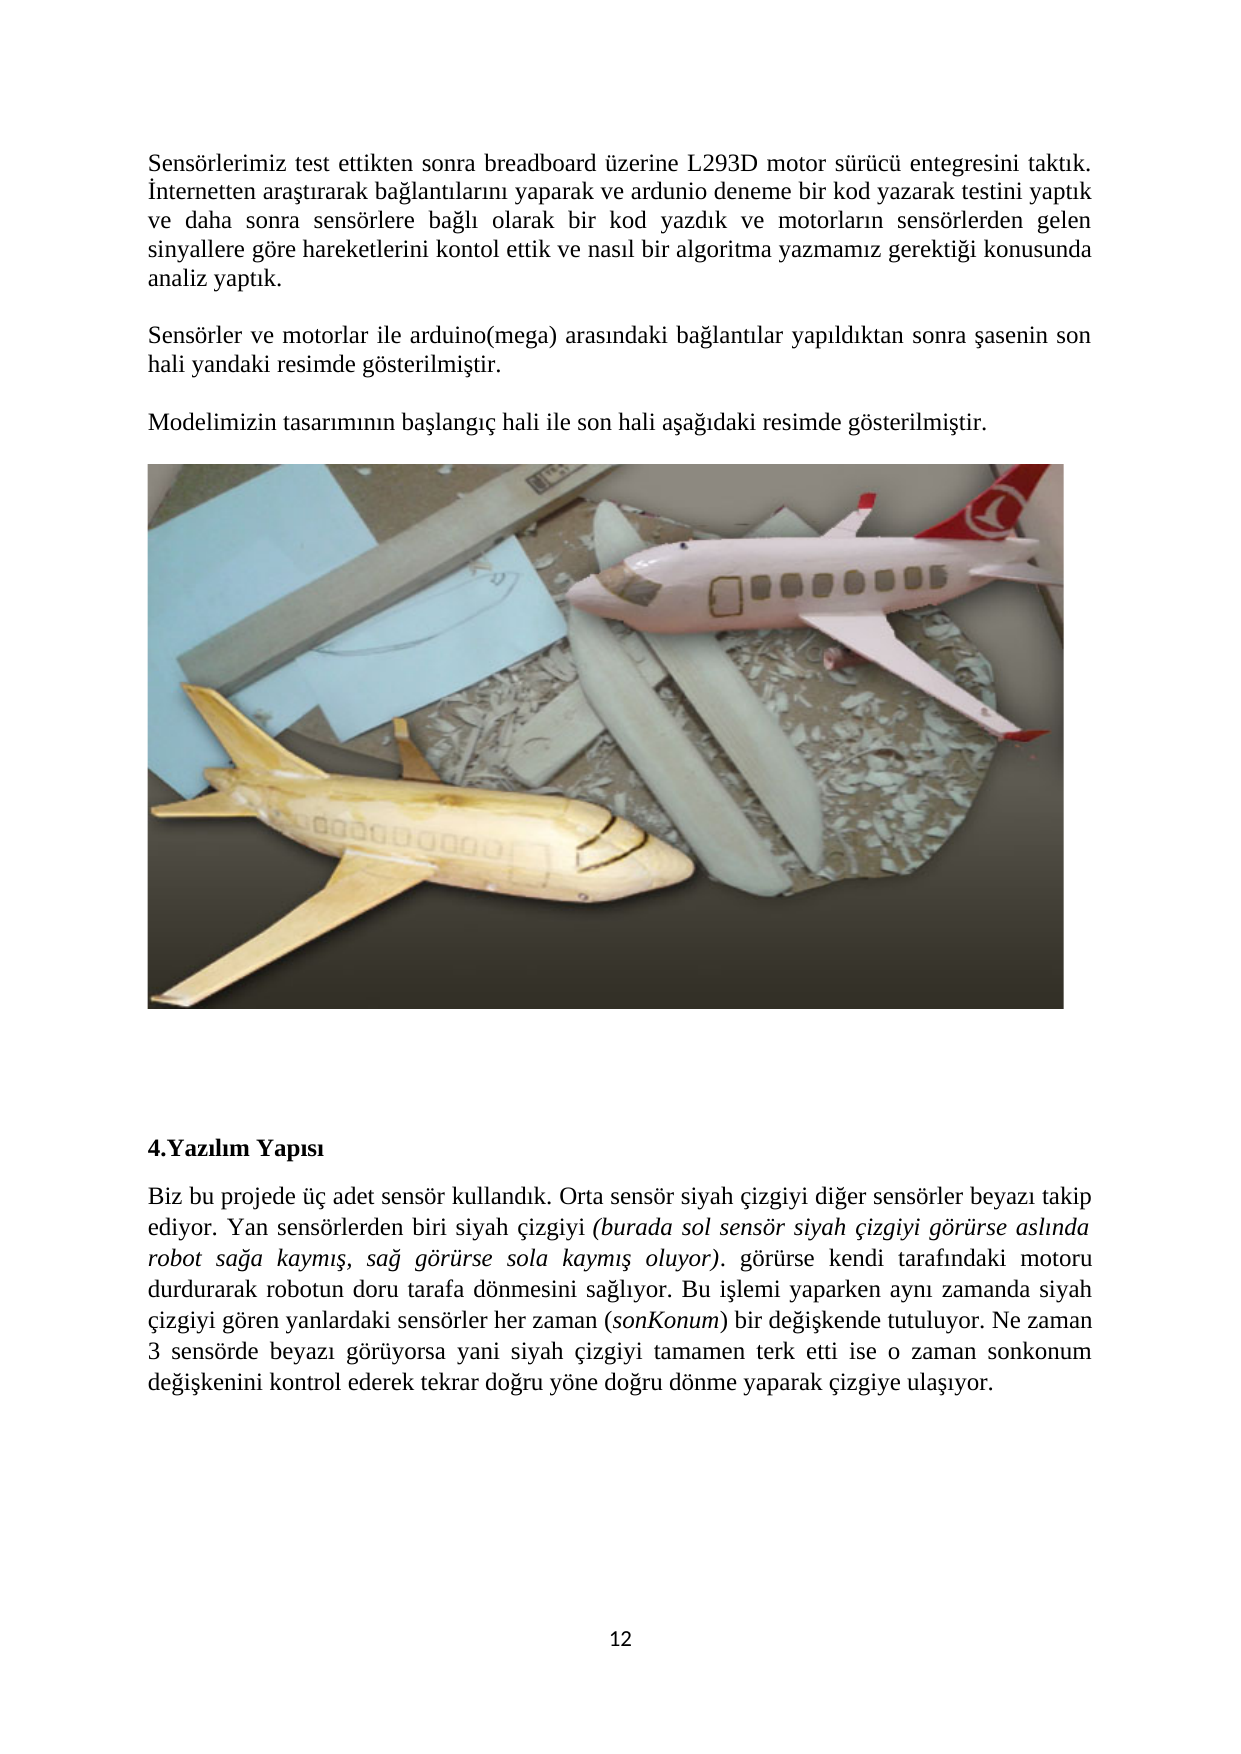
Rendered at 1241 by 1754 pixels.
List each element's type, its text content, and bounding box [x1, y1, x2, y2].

text 4.Yazılım Yapısı [148, 1133, 1093, 1162]
text Modelimizin tasarımının başlangıç hali ile son hali aşağıdaki resimde gösterilmiştir. [148, 407, 1093, 436]
text Biz bu projede üç adet sensör kullandık. Orta sensör siyah çizgiyi diğer sensörler beyazı takip ediyor. Yan sensörlerden biri siyah çizgiyi (burada sol sensör siyah çizgiyi görürse aslında robot sağa kaymış, sağ görürse sola kaymış oluyor). görürse kendi tarafındaki motoru durdurarak robotun doru tarafa dönmesini sağlıyor. Bu işlemi yaparken aynı zamanda siyah çizgiyi gören yanlardaki sensörler her zaman (sonKonum) bir değişkende tutuluyor. Ne zaman 3 sensörde beyazı görüyorsa yani siyah çizgiyi tamamen terk etti ise o zaman sonkonum değişkenini kontrol ederek tekrar doğru yöne doğru dönme yaparak çizgiye ulaşıyor. [148, 1181, 1093, 1396]
picture [147, 464, 1064, 1009]
text Sensörler ve motorlar ile arduino(mega) arasındaki bağlantılar yapıldıktan sonra şasenin son hali yandaki resimde gösterilmiştir. [148, 320, 1093, 378]
text Sensörlerimiz test ettikten sonra breadboard üzerine L293D motor sürücü entegresini taktık. İnternetten araştırarak bağlantılarını yaparak ve ardunio deneme bir kod yazarak testini yaptık ve daha sonra sensörlere bağlı olarak bir kod yazdık ve motorların sensörlerden gelen sinyallere göre hareketlerini kontol ettik ve nasıl bir algoritma yazmamız gerektiği konusunda analiz yaptık. [148, 148, 1093, 291]
